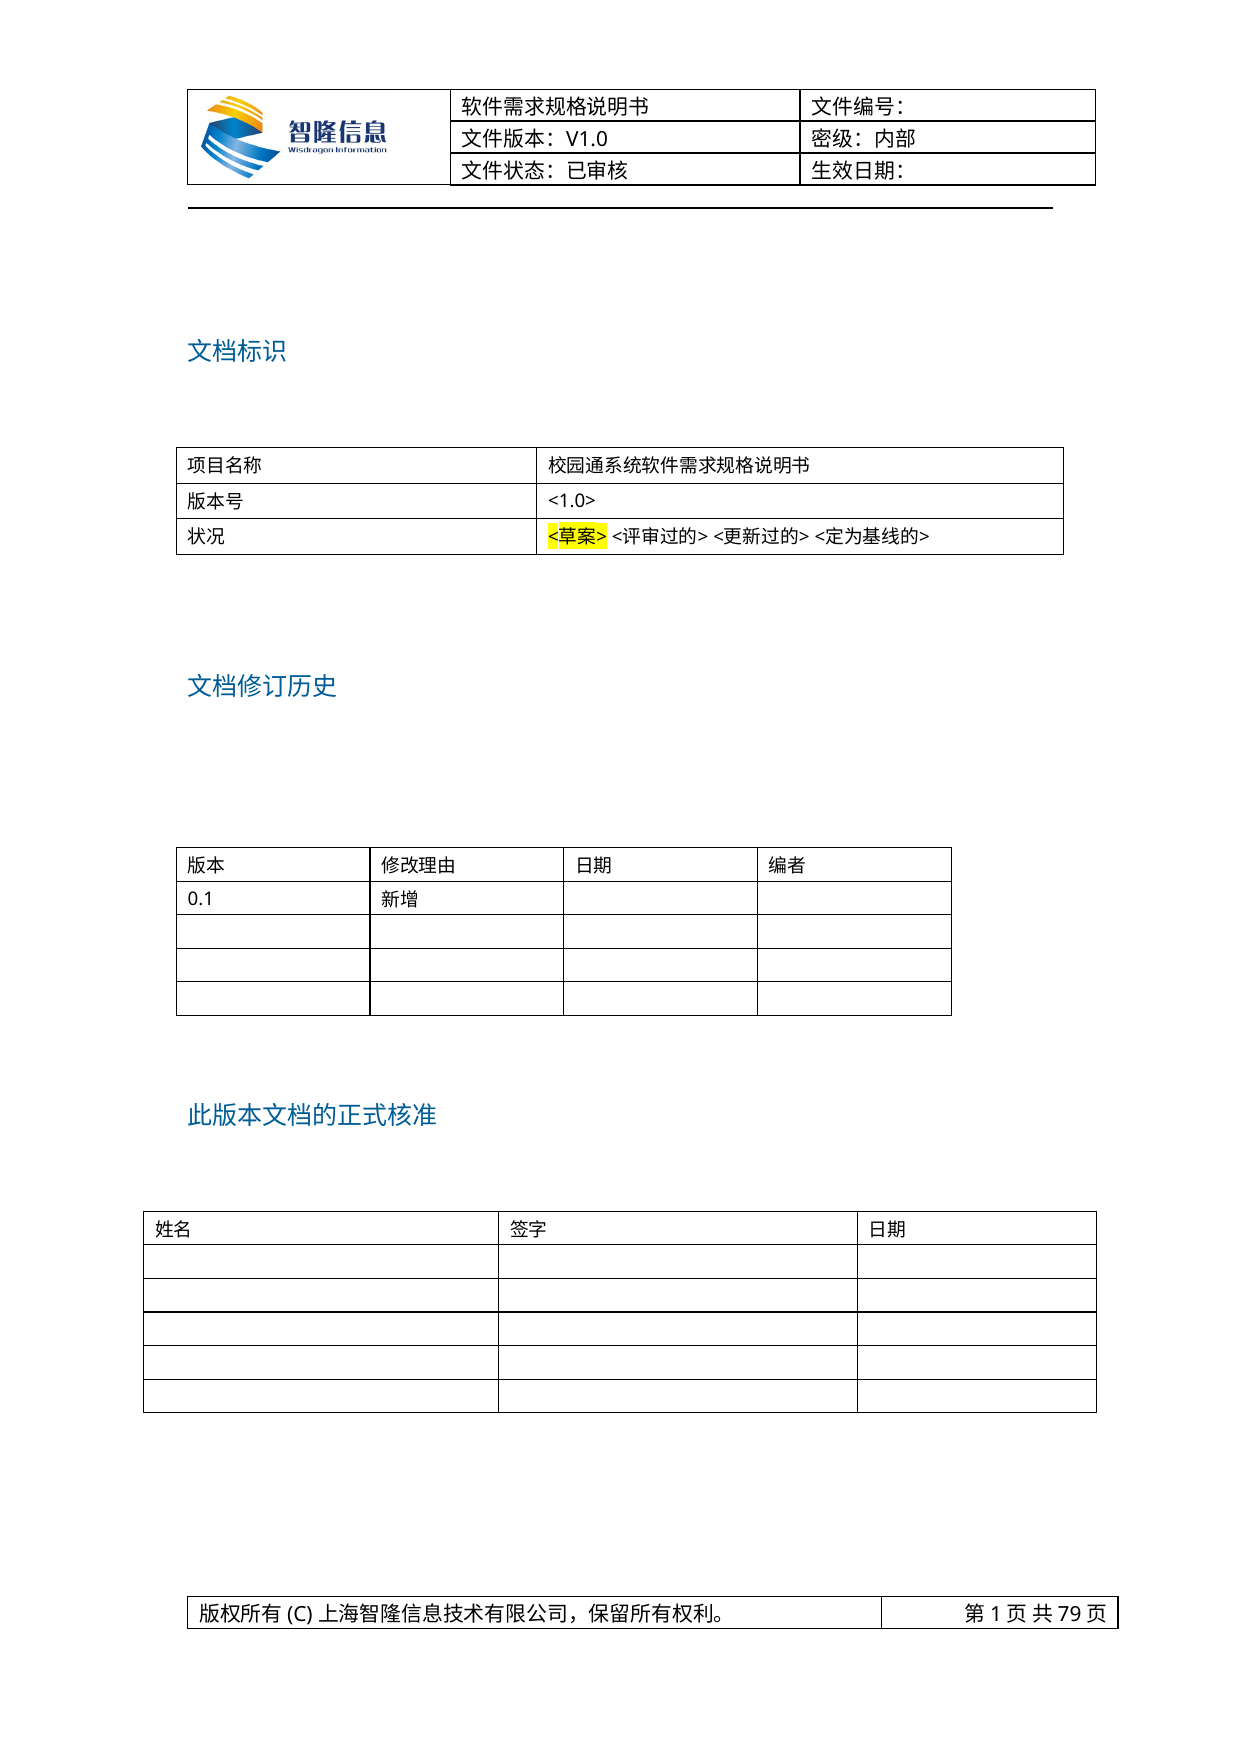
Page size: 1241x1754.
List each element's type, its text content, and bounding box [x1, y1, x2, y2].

table_cell [758, 915, 951, 948]
table_cell [758, 982, 951, 1015]
table_cell [858, 1245, 1096, 1278]
table_cell [144, 1279, 498, 1311]
table_cell [564, 882, 757, 914]
table_cell [564, 982, 757, 1015]
table_cell [858, 1380, 1096, 1412]
table_cell [499, 1245, 857, 1278]
table_cell [758, 882, 951, 914]
table_cell [371, 982, 563, 1015]
table_cell [499, 1279, 857, 1311]
table_cell [499, 1346, 857, 1378]
table_cell [177, 949, 369, 981]
table_cell [858, 1313, 1096, 1345]
table_header 日期 [858, 1212, 1096, 1244]
table_header 编者 [758, 848, 951, 881]
table_cell [144, 1245, 498, 1278]
table_cell [858, 1346, 1096, 1378]
text 此版本文档的正式核准 [187, 1081, 1053, 1146]
table_cell [564, 949, 757, 981]
table_cell <草案> <评审过的> <更新过的> <定为基线的> [537, 519, 1063, 553]
table_header 校园通系统软件需求规格说明书 [537, 448, 1063, 483]
table_cell 状况 [177, 519, 536, 553]
table_cell [144, 1346, 498, 1378]
table_cell [858, 1279, 1096, 1311]
table_cell [499, 1313, 857, 1345]
table_cell [564, 915, 757, 948]
text 文档标识 [187, 317, 1053, 382]
table_cell 新增 [371, 882, 563, 914]
table_header 版本 [177, 848, 369, 881]
text 文档修订历史 [187, 652, 1053, 717]
table_cell [144, 1380, 498, 1412]
table_cell [144, 1313, 498, 1345]
table_header 日期 [564, 848, 757, 881]
table_cell [177, 982, 369, 1015]
table_cell 0.1 [177, 882, 369, 914]
table_header 项目名称 [177, 448, 536, 483]
table_cell 版本号 [177, 484, 536, 518]
table_cell [177, 915, 369, 948]
table_header 姓名 [144, 1212, 498, 1244]
table_cell [758, 949, 951, 981]
table_header 修改理由 [371, 848, 563, 881]
table_cell <1.0> [537, 484, 1063, 518]
picture [198, 91, 388, 183]
table_cell [371, 915, 563, 948]
table_cell [499, 1380, 857, 1412]
table_header 签字 [499, 1212, 857, 1244]
table_cell [371, 949, 563, 981]
